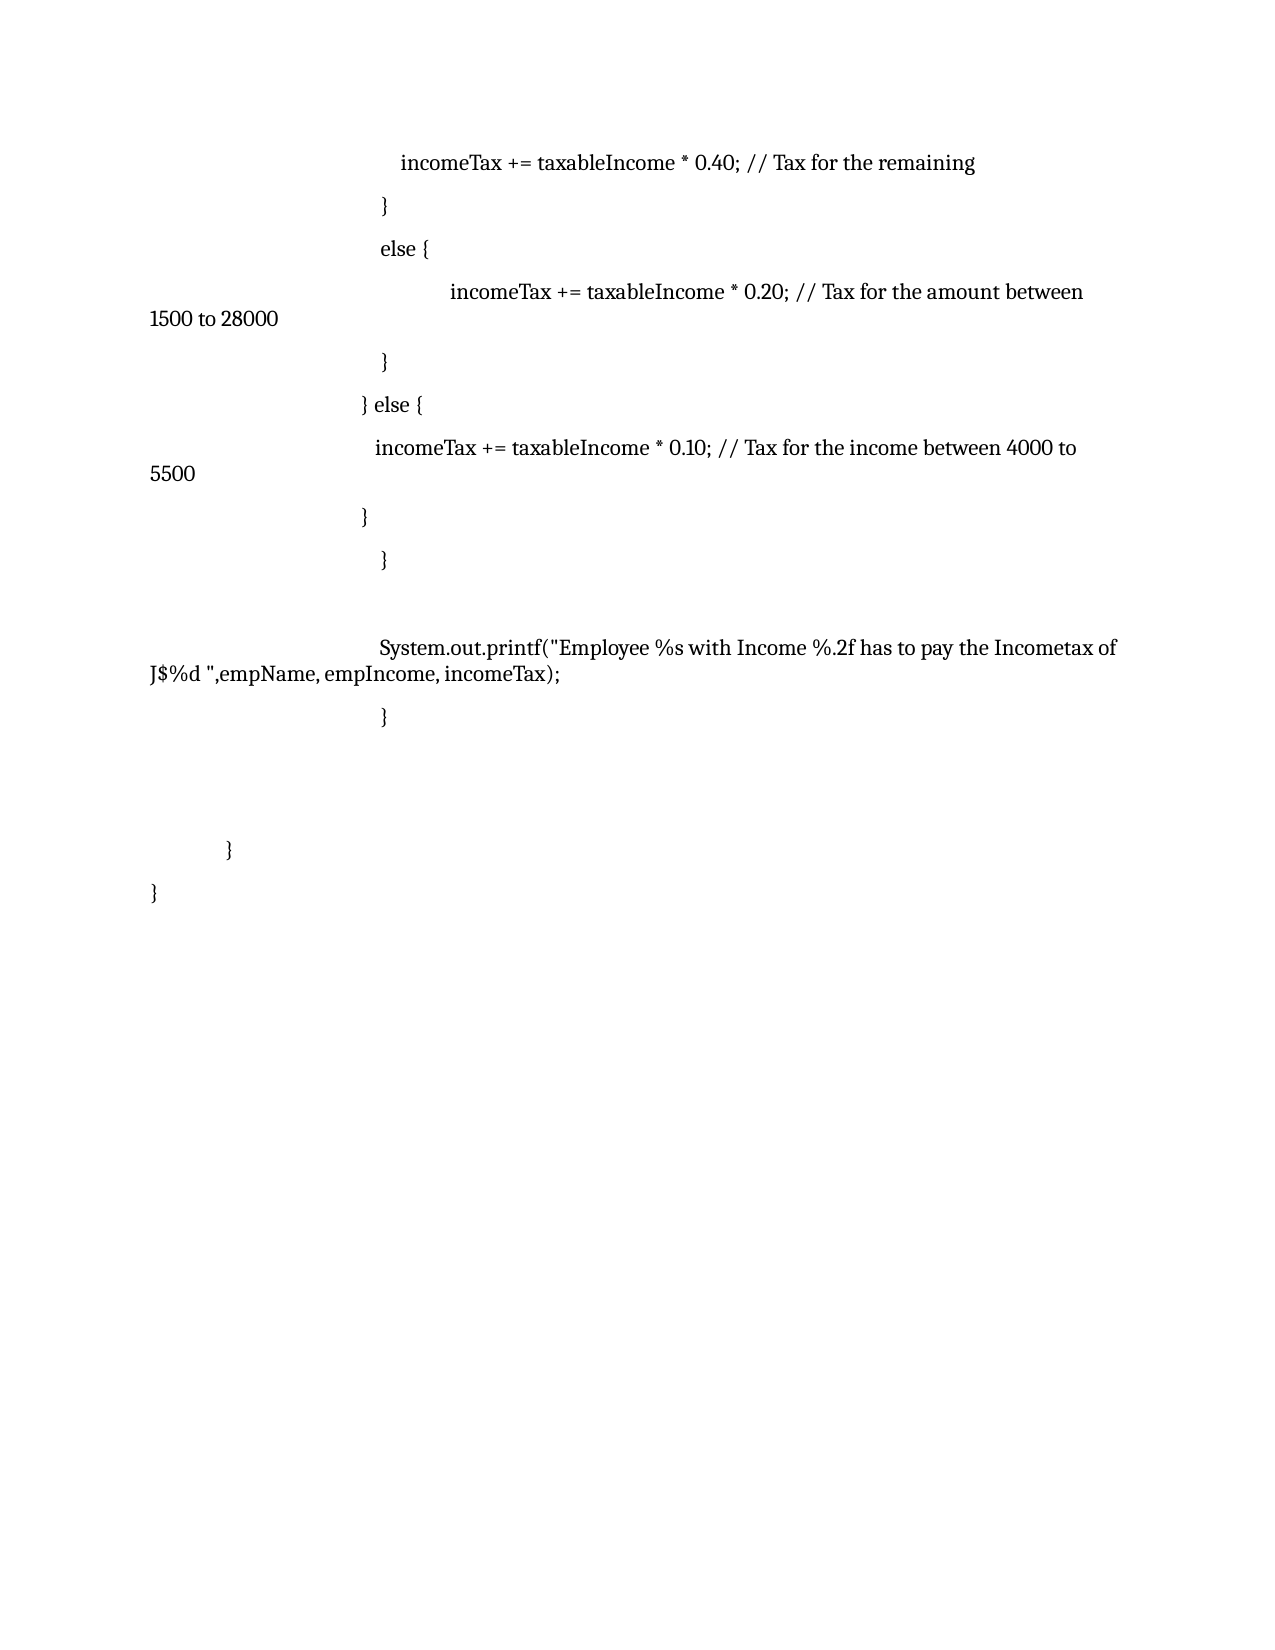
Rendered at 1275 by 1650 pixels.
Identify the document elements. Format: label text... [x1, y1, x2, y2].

text } [150, 193, 1125, 219]
text } [150, 704, 1125, 730]
text } [150, 504, 1125, 530]
text } [150, 348, 1125, 375]
text incomeTax += taxableIncome * 0.10; // Tax for the income between 4000 to 5500 [150, 434, 1125, 487]
text } [150, 879, 1125, 906]
text } [150, 547, 1125, 573]
text incomeTax += taxableIncome * 0.40; // Tax for the remaining [150, 150, 1125, 176]
text } [150, 836, 1125, 863]
text incomeTax += taxableIncome * 0.20; // Tax for the amount between 1500 to 28000 [150, 279, 1125, 332]
text else { [150, 236, 1125, 262]
text System.out.printf("Employee %s with Income %.2f has to pay the Incometax of J$%d ",empName, empIncome, incomeTax); [150, 634, 1125, 687]
text } else { [150, 391, 1125, 418]
